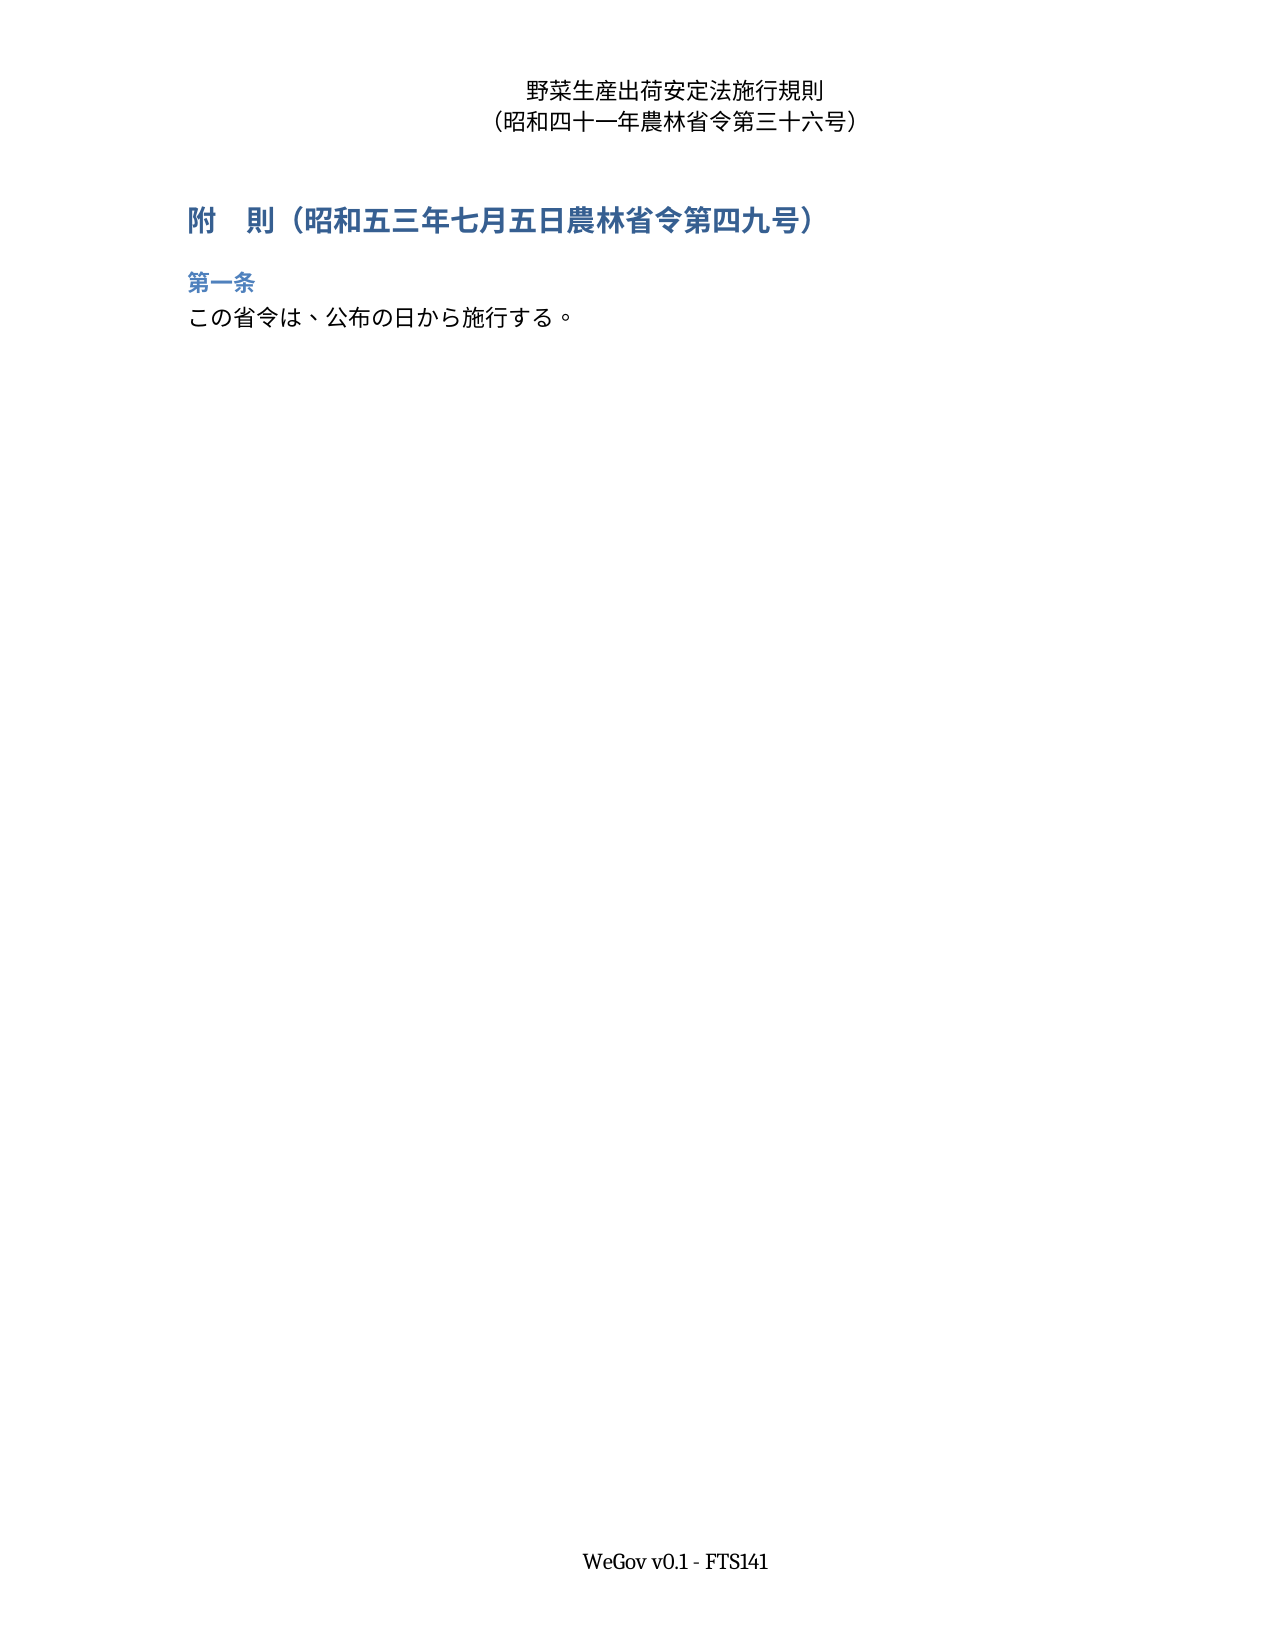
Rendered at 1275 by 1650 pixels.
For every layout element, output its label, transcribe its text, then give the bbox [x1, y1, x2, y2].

subtitle 第一条 [187, 266, 1087, 298]
subtitle 附 則（昭和五三年七月五日農林省令第四九号） [187, 200, 1087, 240]
text この省令は、公布の日から施行する。 [187, 302, 1087, 334]
